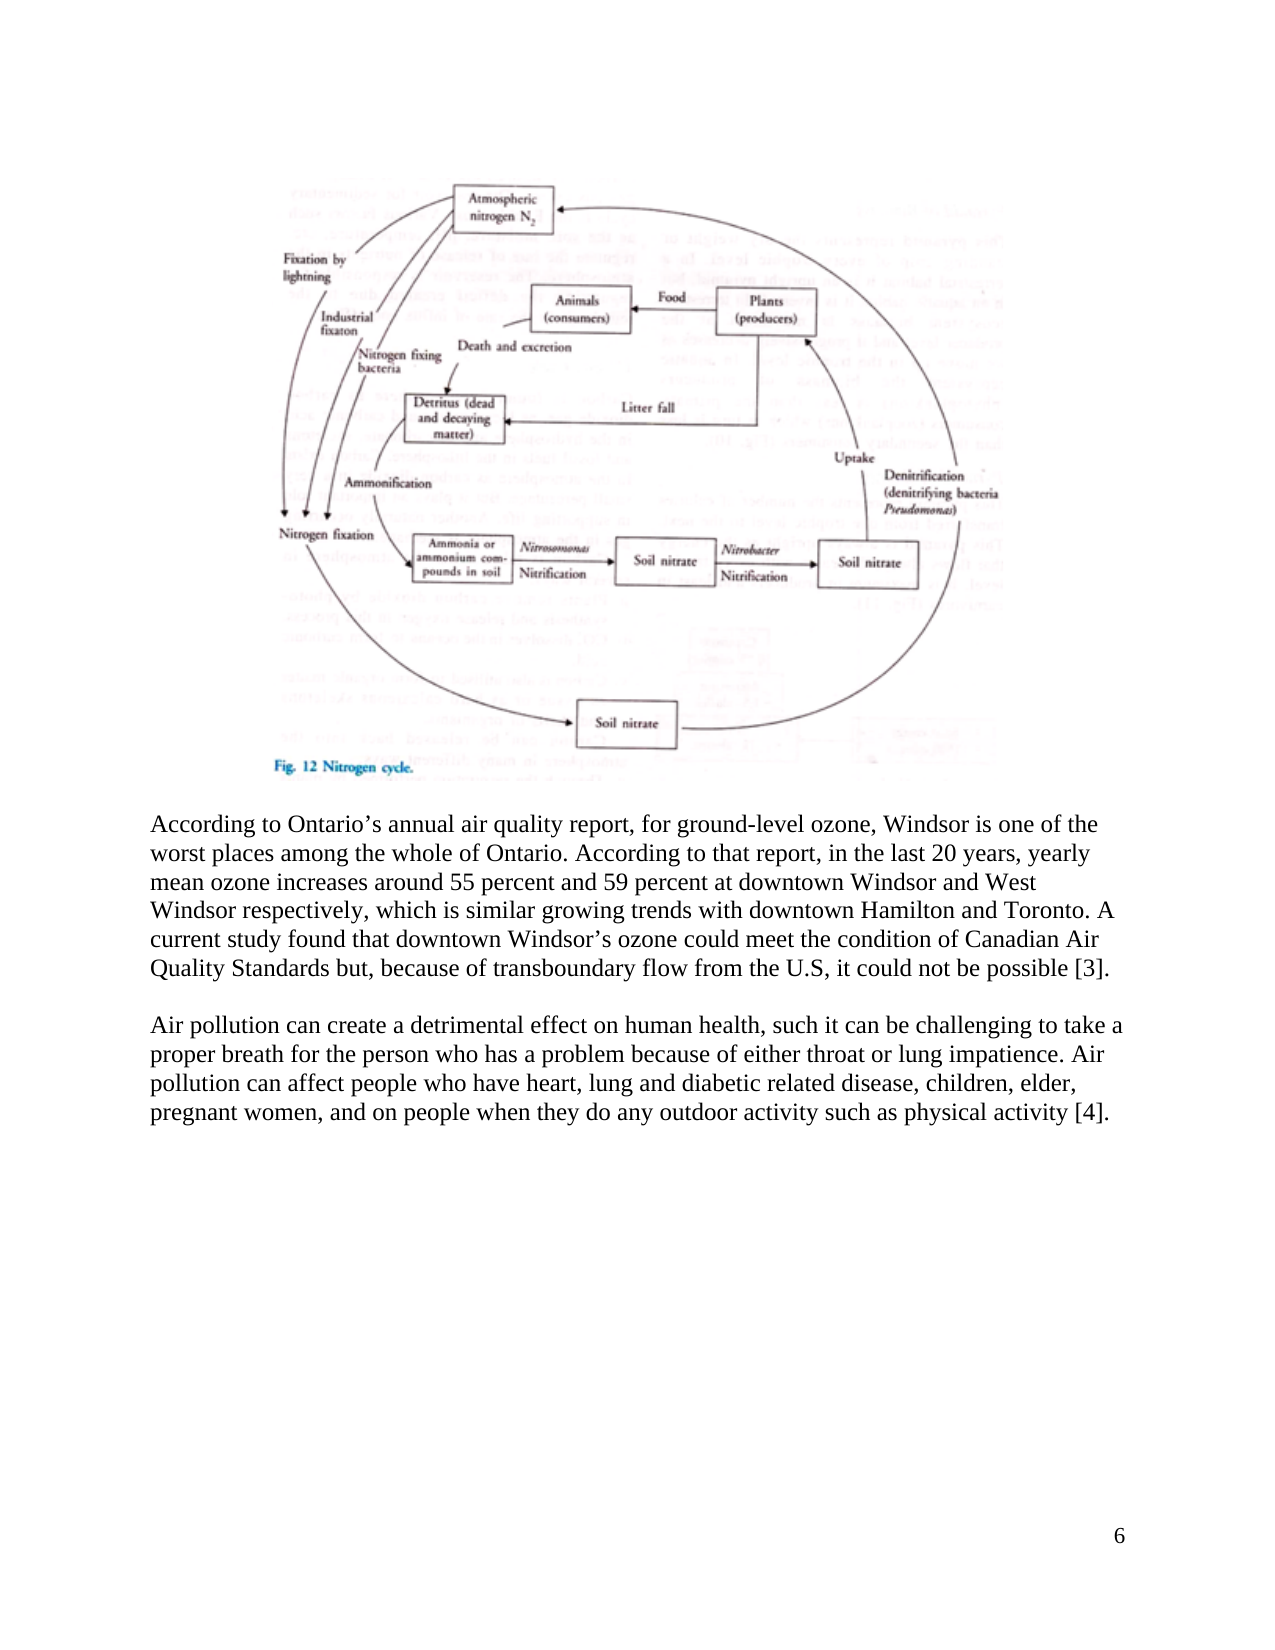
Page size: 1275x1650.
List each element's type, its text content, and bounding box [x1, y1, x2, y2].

text Air pollution can create a detrimental effect on human health, such it can be challenging to take a proper breath for the person who has a problem because of either throat or lung impatience. Air pollution can affect people who have heart, lung and diabetic related disease, children, elder, pregnant women, and on people when they do any outdoor activity such as physical activity [4]. [150, 1010, 1125, 1125]
text According to Ontario’s annual air quality report, for ground-level ozone, Windsor is one of the worst places among the whole of Ontario. According to that report, in the last 20 years, yearly mean ozone increases around 55 percent and 59 percent at downtown Windsor and West Windsor respectively, which is similar growing trends with downtown Hamilton and Toronto. A current study found that downtown Windsor’s ozone could meet the condition of Canadian Air Quality Standards but, because of transboundary flow from the U.S, it could not be possible [3]. [150, 809, 1125, 982]
picture [271, 178, 1004, 781]
